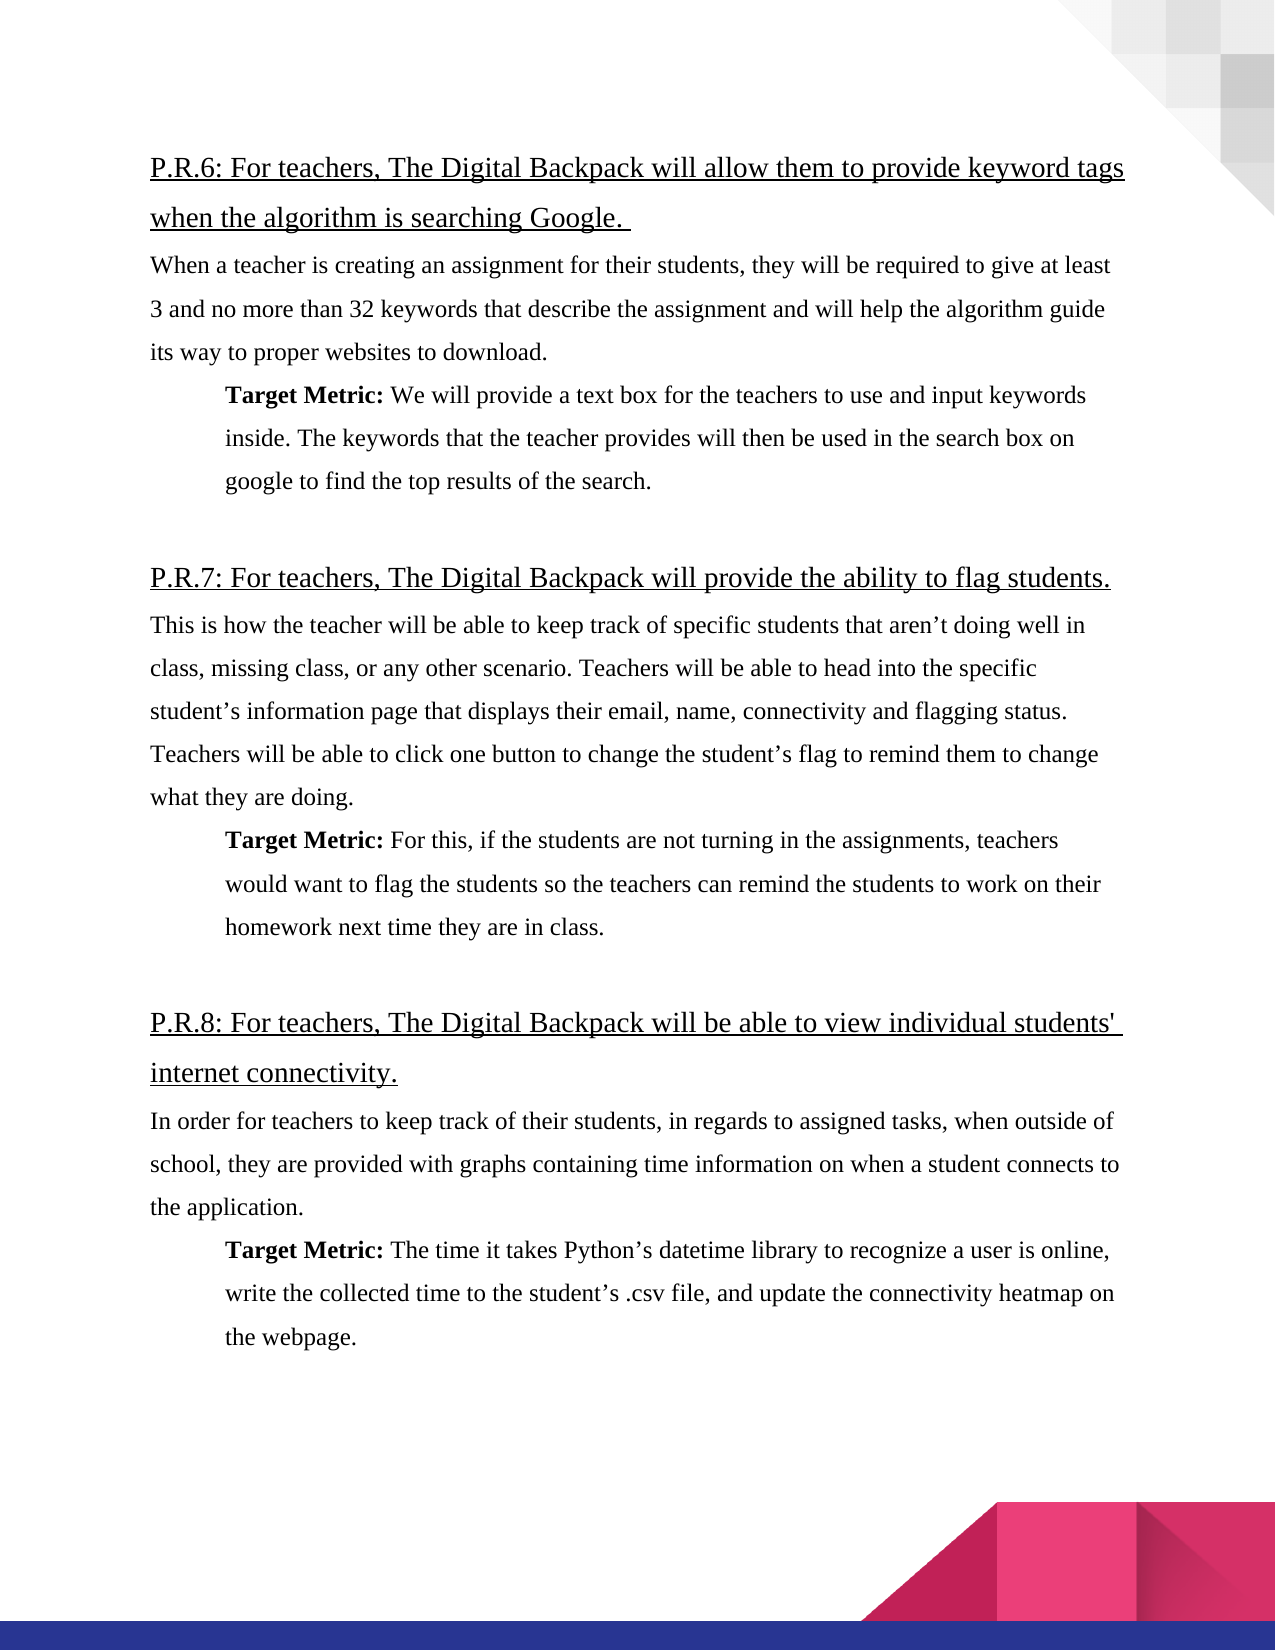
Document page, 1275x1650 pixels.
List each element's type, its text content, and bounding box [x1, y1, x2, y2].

picture [1057, 0, 1275, 217]
text P.R.7: For teachers, The Digital Backpack will provide the ability to flag students. [150, 560, 1125, 593]
text When a teacher is creating an assignment for their students, they will be required to give at least 3 and no more than 32 keywords that describe the assignment and will help the algorithm guide its way to proper websites to download. [150, 251, 1125, 366]
text Target Metric: We will provide a text box for the teachers to use and input keywords inside. The keywords that the teacher provides will then be used in the search box on google to find the top results of the search. [225, 380, 1125, 495]
text P.R.6: For teachers, The Digital Backpack will allow them to provide keyword tags when the algorithm is searching Google. [150, 150, 1125, 179]
picture [0, 1500, 1275, 1650]
text In order for teachers to keep track of their students, in regards to assigned tasks, when outside of school, they are provided with graphs containing time information on when a student connects to the application. [150, 1106, 1125, 1221]
text Target Metric: The time it takes Python’s datetime library to recognize a user is online, write the collected time to the student’s .csv file, and update the connectivity heatmap on the webpage. [225, 1235, 1125, 1350]
text Target Metric: For this, if the students are not turning in the assignments, teachers would want to flag the students so the teachers can remind the students to work on their homework next time they are in class. [225, 826, 1125, 941]
text P.R.8: For teachers, The Digital Backpack will be able to view individual students' internet connectivity. [150, 1005, 1125, 1089]
text P.R.6: For teachers, The Digital Backpack will allow them to provide keyword tags when the algorithm is searching Google. [150, 181, 1125, 234]
text This is how the teacher will be able to keep track of specific students that aren’t doing well in class, missing class, or any other scenario. Teachers will be able to head into the specific student’s information page that displays their email, name, connectivity and flagging status. Teachers will be able to click one button to change the student’s flag to remind them to change what they are doing. [150, 610, 1125, 811]
